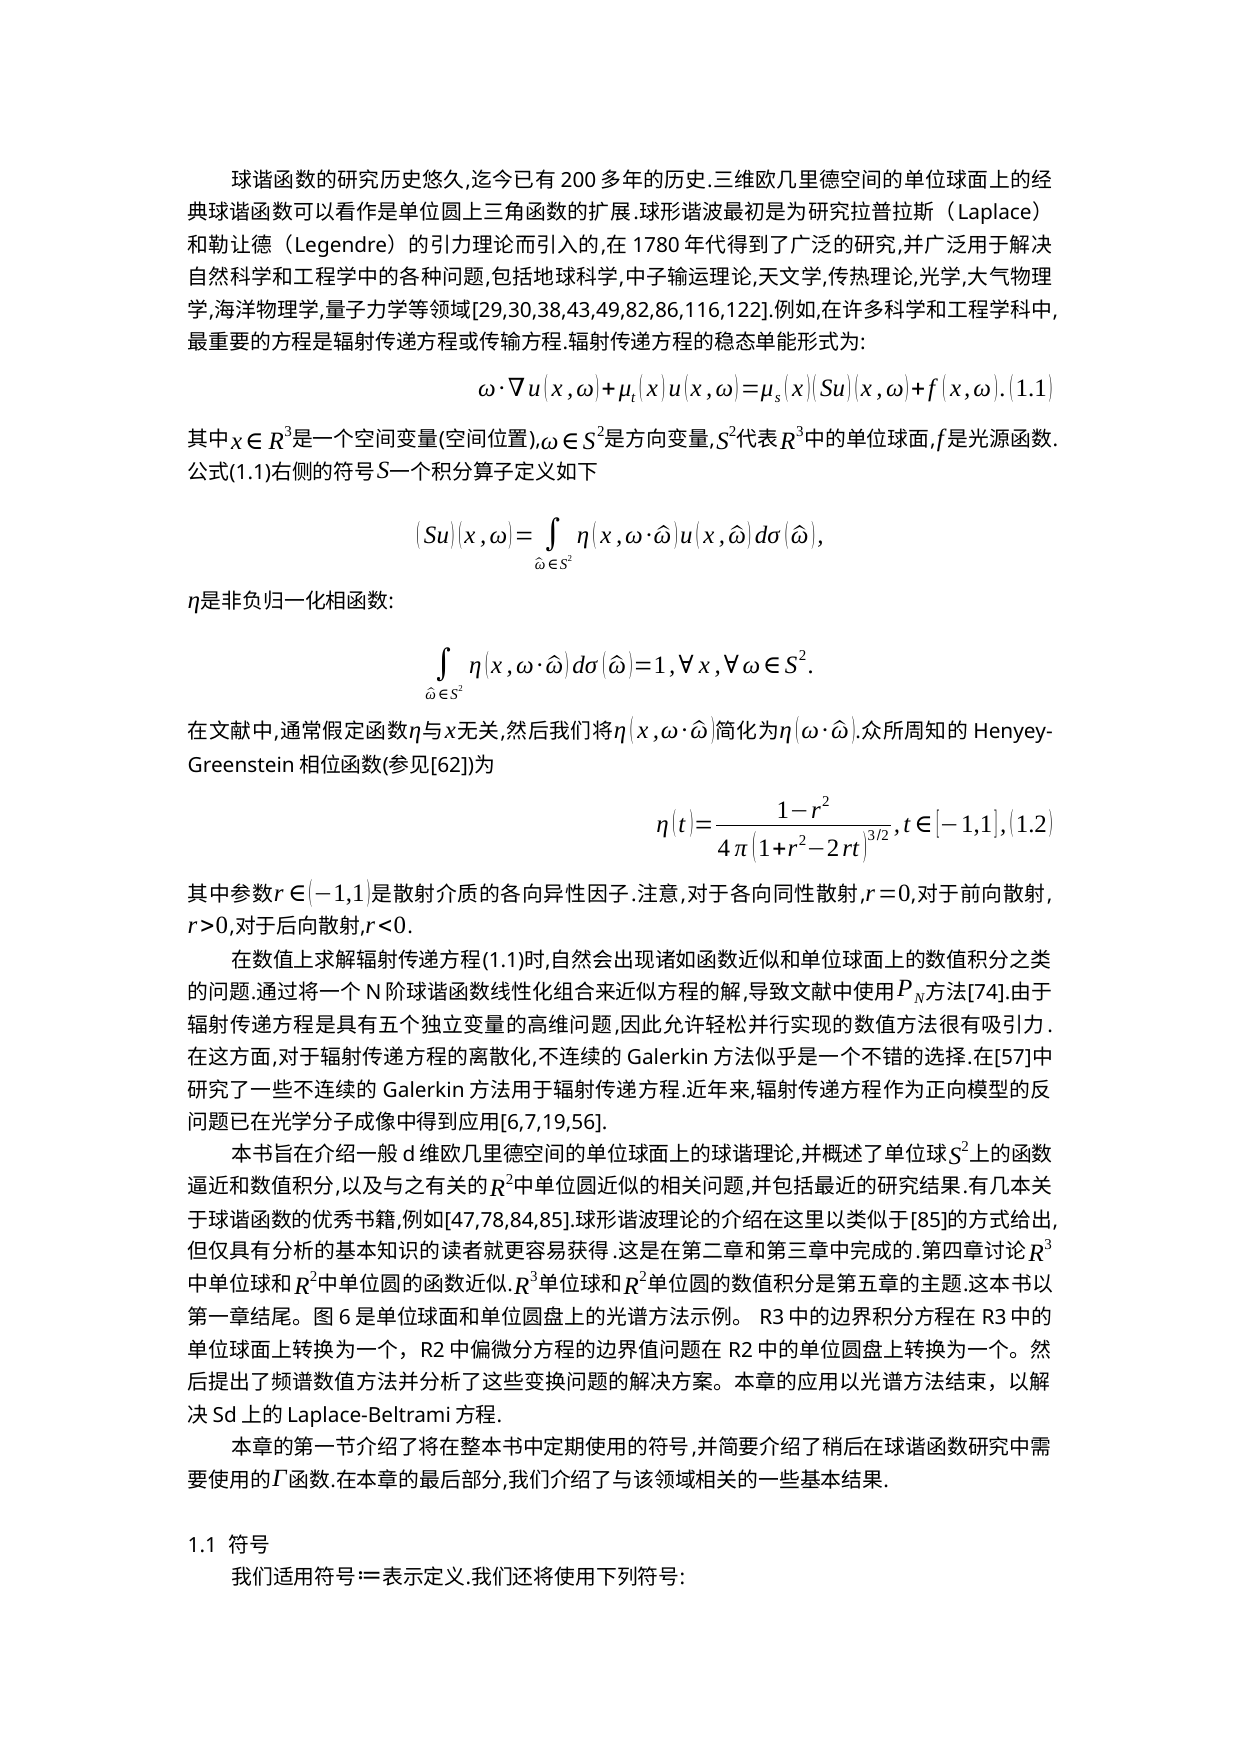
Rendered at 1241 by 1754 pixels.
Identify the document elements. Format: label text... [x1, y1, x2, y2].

list 符号 [187, 1527, 1053, 1559]
text 其中参数是散射介质的各向异性因子.注意,对于各向同性散射,,对于前向散射,,对于后向散射,. [187, 877, 1053, 942]
text 本章的第一节介绍了将在整本书中定期使用的符号,并简要介绍了稍后在球谐函数研究中需要使用的函数.在本章的最后部分,我们介绍了与该领域相关的一些基本结果. [187, 1429, 1053, 1494]
text 在文献中,通常假定函数与无关,然后我们将简化为.众所周知的Henyey-Greenstein相位函数(参见[62])为 [187, 714, 1053, 779]
text 其中是一个空间变量(空间位置),是方向变量,代表中的单位球面,是光源函数.公式(1.1)右侧的符号一个积分算子定义如下 [187, 422, 1053, 487]
text 是非负归一化相函数: [187, 584, 1053, 617]
text 在数值上求解辐射传递方程(1.1)时,自然会出现诸如函数近似和单位球面上的数值积分之类的问题.通过将一个N阶球谐函数线性化组合来近似方程的解,导致文献中使用方法[74].由于辐射传递方程是具有五个独立变量的高维问题,因此允许轻松并行实现的数值方法很有吸引力.在这方面,对于辐射传递方程的离散化,不连续的Galerkin方法似乎是一个不错的选择.在[57]中研究了一些不连续的Galerkin方法用于辐射传递方程.近年来,辐射传递方程作为正向模型的反问题已在光学分子成像中得到应用[6,7,19,56]. [187, 942, 1053, 1137]
text 我们适用符号表示定义.我们还将使用下列符号: [187, 1559, 1053, 1592]
text 球谐函数的研究历史悠久,迄今已有200多年的历史.三维欧几里德空间的单位球面上的经典球谐函数可以看作是单位圆上三角函数的扩展.球形谐波最初是为研究拉普拉斯（Laplace）和勒让德（Legendre）的引力理论而引入的,在1780年代得到了广泛的研究,并广泛用于解决自然科学和工程学中的各种问题,包括地球科学,中子输运理论,天文学,传热理论,光学,大气物理学,海洋物理学,量子力学等领域[29,30,38,43,49,82,86,116,122].例如,在许多科学和工程学科中,最重要的方程是辐射传递方程或传输方程.辐射传递方程的稳态单能形式为: [187, 162, 1053, 357]
text 本书旨在介绍一般d维欧几里德空间的单位球面上的球谐理论,并概述了单位球上的函数逼近和数值积分,以及与之有关的中单位圆近似的相关问题,并包括最近的研究结果.有几本关于球谐函数的优秀书籍,例如[47,78,84,85].球形谐波理论的介绍在这里以类似于[85]的方式给出,但仅具有分析的基本知识的读者就更容易获得.这是在第二章和第三章中完成的.第四章讨论中单位球和中单位圆的函数近似.单位球和单位圆的数值积分是第五章的主题.这本书以第一章结尾。图6是单位球面和单位圆盘上的光谱方法示例。 R3中的边界积分方程在R3中的单位球面上转换为一个，R2中偏微分方程的边界值问题在R2中的单位圆盘上转换为一个。然后提出了频谱数值方法并分析了这些变换问题的解决方案。本章的应用以光谱方法结束，以解决Sd上的Laplace-Beltrami方程. [187, 1137, 1053, 1429]
